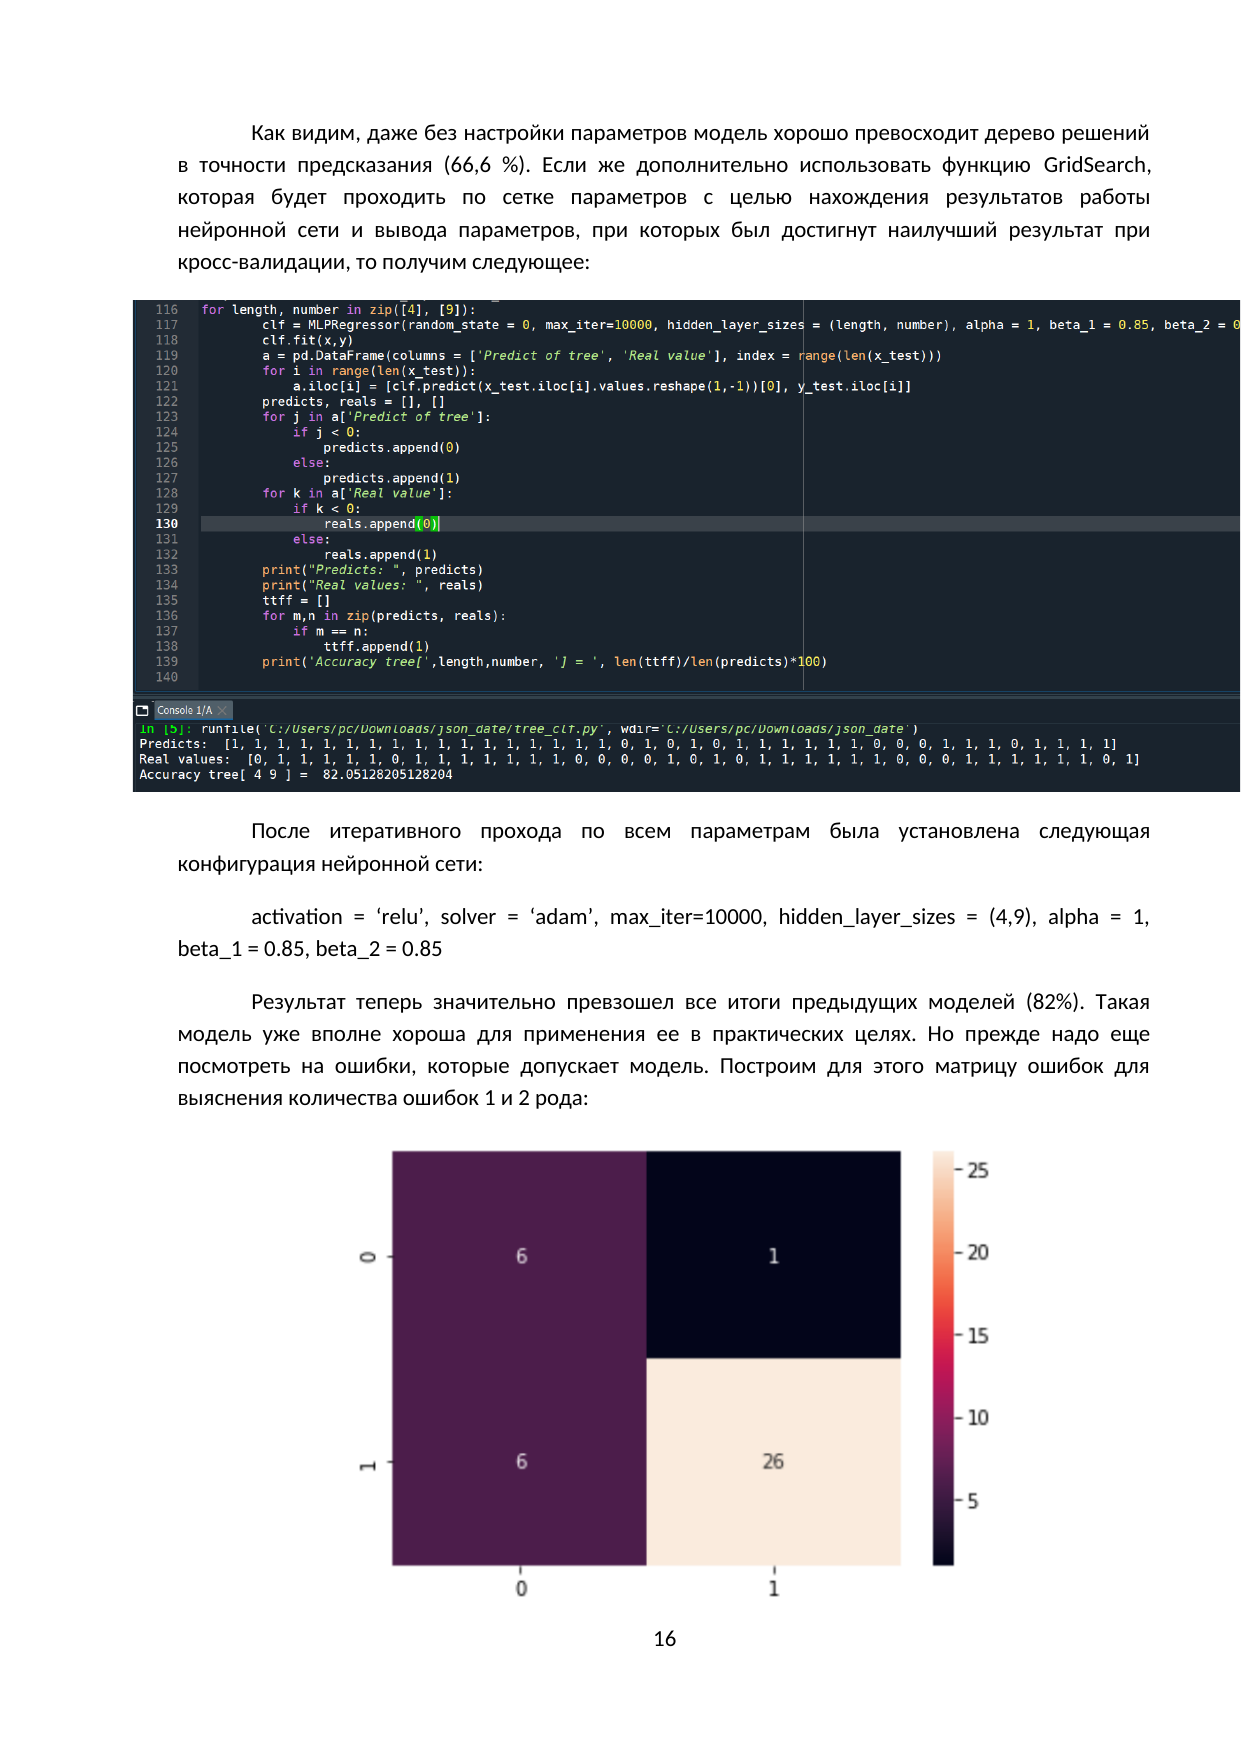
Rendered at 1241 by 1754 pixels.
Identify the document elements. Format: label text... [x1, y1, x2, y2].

picture [350, 1145, 999, 1607]
text Как видим, даже без настройки параметров модель хорошо превосходит дерево решений в точности предсказания (66,6 %). Если же дополнительно использовать функцию GridSearch, которая будет проходить по сетке параметров с целью нахождения результатов работы нейронной сети и вывода параметров, при которых был достигнут наилучший результат при кросс-валидации, то получим следующее: [177, 118, 1152, 275]
text Результат теперь значительно превзошел все итоги предыдущих моделей (82%). Такая модель уже вполне хороша для применения ее в практических целях. Но прежде надо еще посмотреть на ошибки, которые допускает модель. Построим для этого матрицу ошибок для выяснения количества ошибок 1 и 2 рода: [177, 987, 1152, 1112]
text После итеративного прохода по всем параметрам была установлена следующая конфигурация нейронной сети: [177, 817, 1152, 877]
picture [132, 300, 1241, 792]
text activation = ‘relu’, solver = ‘adam’, max_iter=10000, hidden_layer_sizes = (4,9), alpha = 1, beta_1 = 0.85, beta_2 = 0.85 [177, 902, 1152, 962]
